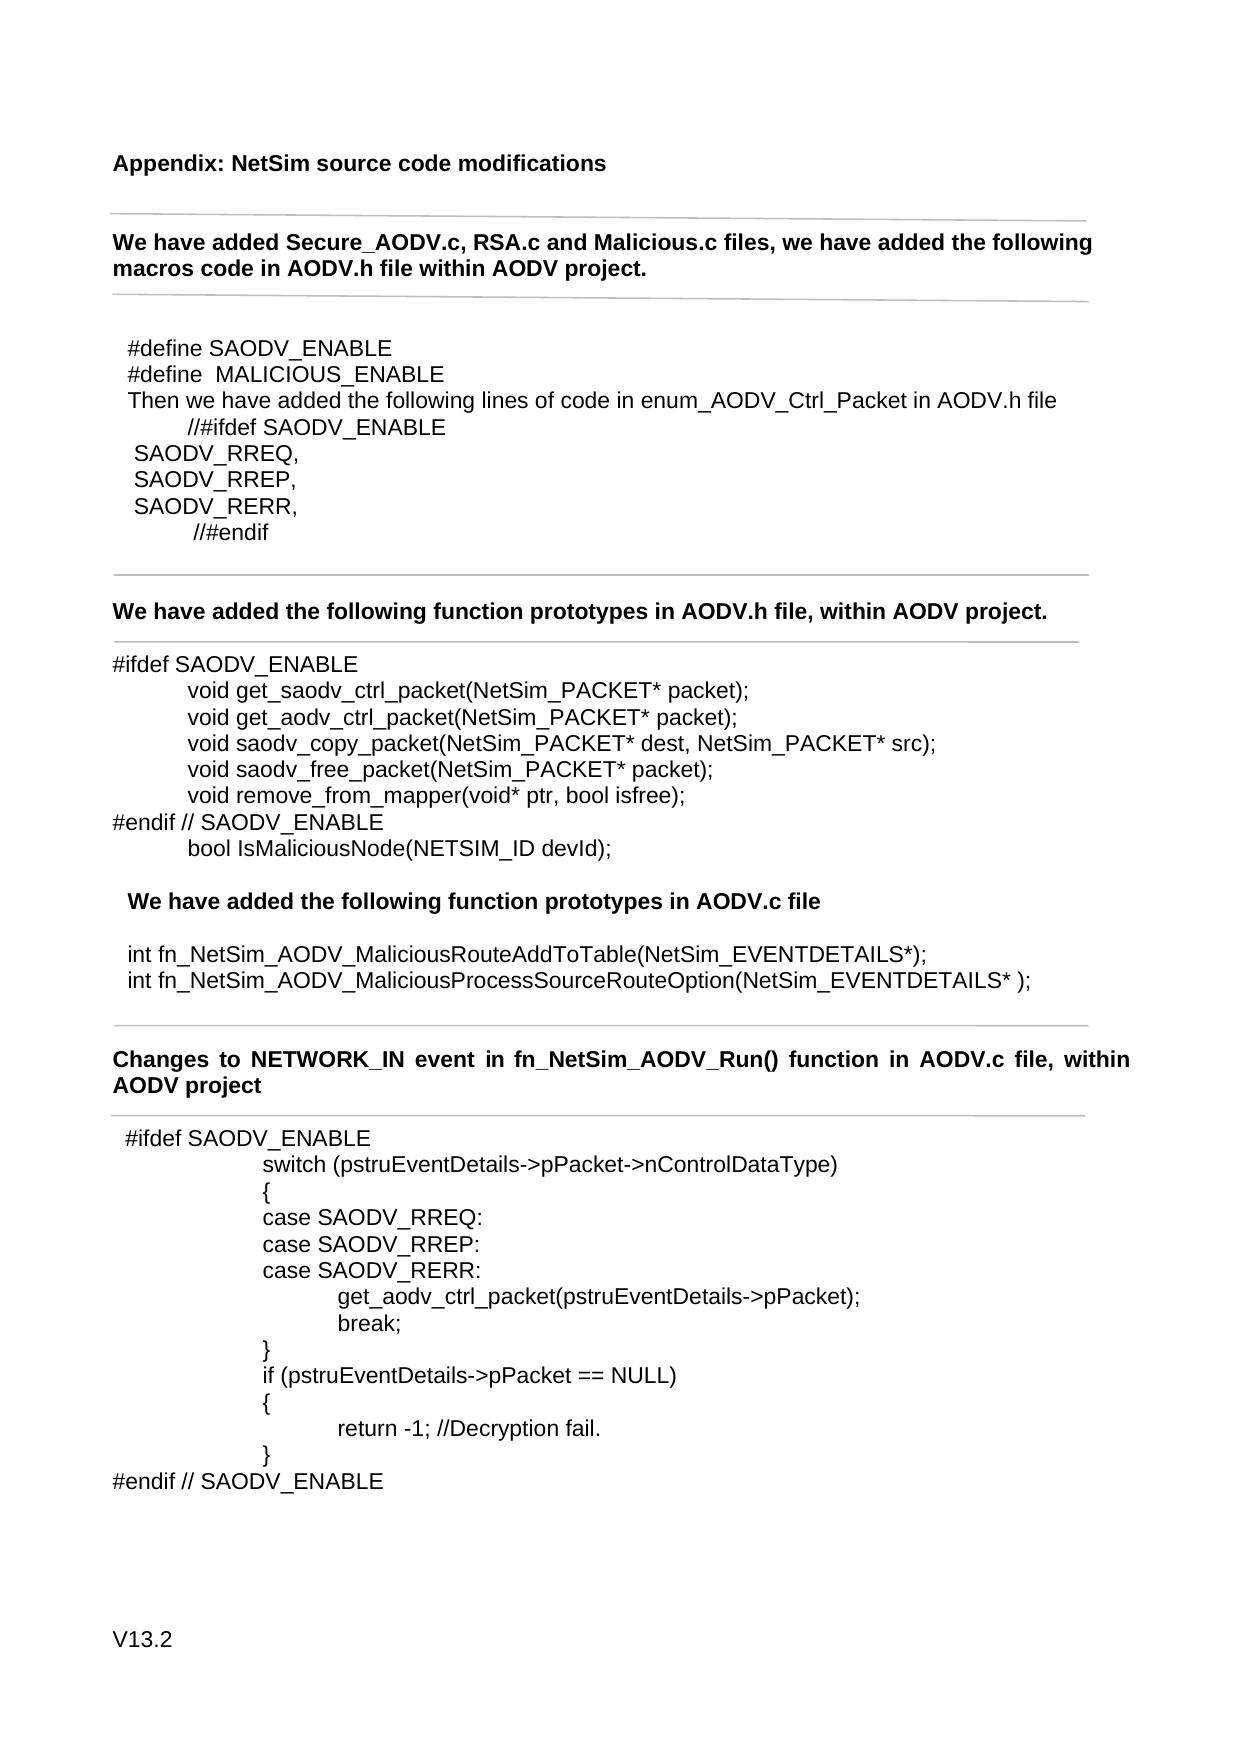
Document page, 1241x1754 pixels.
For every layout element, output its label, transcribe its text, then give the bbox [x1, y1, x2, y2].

text if (pstruEventDetails->pPacket == NULL) [112, 1362, 1128, 1389]
text SAODV_RREP, [127, 466, 1131, 493]
text //#ifdef SAODV_ENABLE [127, 413, 1131, 440]
text case SAODV_RREQ: [112, 1204, 1128, 1231]
text #ifdef SAODV_ENABLE [112, 651, 1128, 677]
text Then we have added the following lines of code in enum_AODV_Ctrl_Packet in AODV.h file [127, 387, 1131, 413]
text void get_saodv_ctrl_packet(NetSim_PACKET* packet); [112, 677, 1128, 703]
text int fn_NetSim_AODV_MaliciousRouteAddToTable(NetSim_EVENTDETAILS*); [127, 941, 1131, 967]
text } [112, 1441, 1128, 1468]
text { [112, 1389, 1128, 1415]
text return -1; //Decryption fail. [112, 1415, 1128, 1441]
text #define SAODV_ENABLE [127, 334, 1131, 361]
text { [112, 1178, 1128, 1204]
text Appendix: NetSim source code modifications [112, 150, 1131, 176]
text #endif // SAODV_ENABLE [112, 1468, 1131, 1494]
text case SAODV_RREP: [112, 1231, 1128, 1257]
text void remove_from_mapper(void* ptr, bool isfree); [112, 782, 1128, 809]
text We have added the following function prototypes in AODV.c file [127, 888, 1131, 914]
text } [112, 1336, 1128, 1362]
text break; [112, 1309, 1128, 1336]
text switch (pstruEventDetails->pPacket->nControlDataType) [112, 1151, 1128, 1178]
text We have added the following function prototypes in AODV.h file, within AODV project. [112, 598, 1131, 624]
text void get_aodv_ctrl_packet(NetSim_PACKET* packet); [112, 703, 1128, 730]
text get_aodv_ctrl_packet(pstruEventDetails->pPacket); [112, 1283, 1128, 1309]
text case SAODV_RERR: [112, 1257, 1128, 1283]
text #define MALICIOUS_ENABLE [127, 361, 1131, 387]
text SAODV_RERR, [127, 493, 1131, 519]
text Changes to NETWORK_IN event in fn_NetSim_AODV_Run() function in AODV.c file, within AODV project [112, 1046, 1131, 1099]
text We have added Secure_AODV.c, RSA.c and Malicious.c files, we have added the following macros code in AODV.h file within AODV project. [112, 229, 1131, 282]
text //#endif [127, 519, 1131, 545]
text #endif // SAODV_ENABLE [112, 809, 1128, 835]
text SAODV_RREQ, [127, 440, 1131, 466]
text bool IsMaliciousNode(NETSIM_ID devId); [127, 835, 1131, 862]
text #ifdef SAODV_ENABLE [112, 1125, 1128, 1151]
text int fn_NetSim_AODV_MaliciousProcessSourceRouteOption(NetSim_EVENTDETAILS* ); [127, 967, 1131, 993]
text void saodv_copy_packet(NetSim_PACKET* dest, NetSim_PACKET* src); [112, 730, 1128, 756]
text void saodv_free_packet(NetSim_PACKET* packet); [112, 756, 1128, 782]
